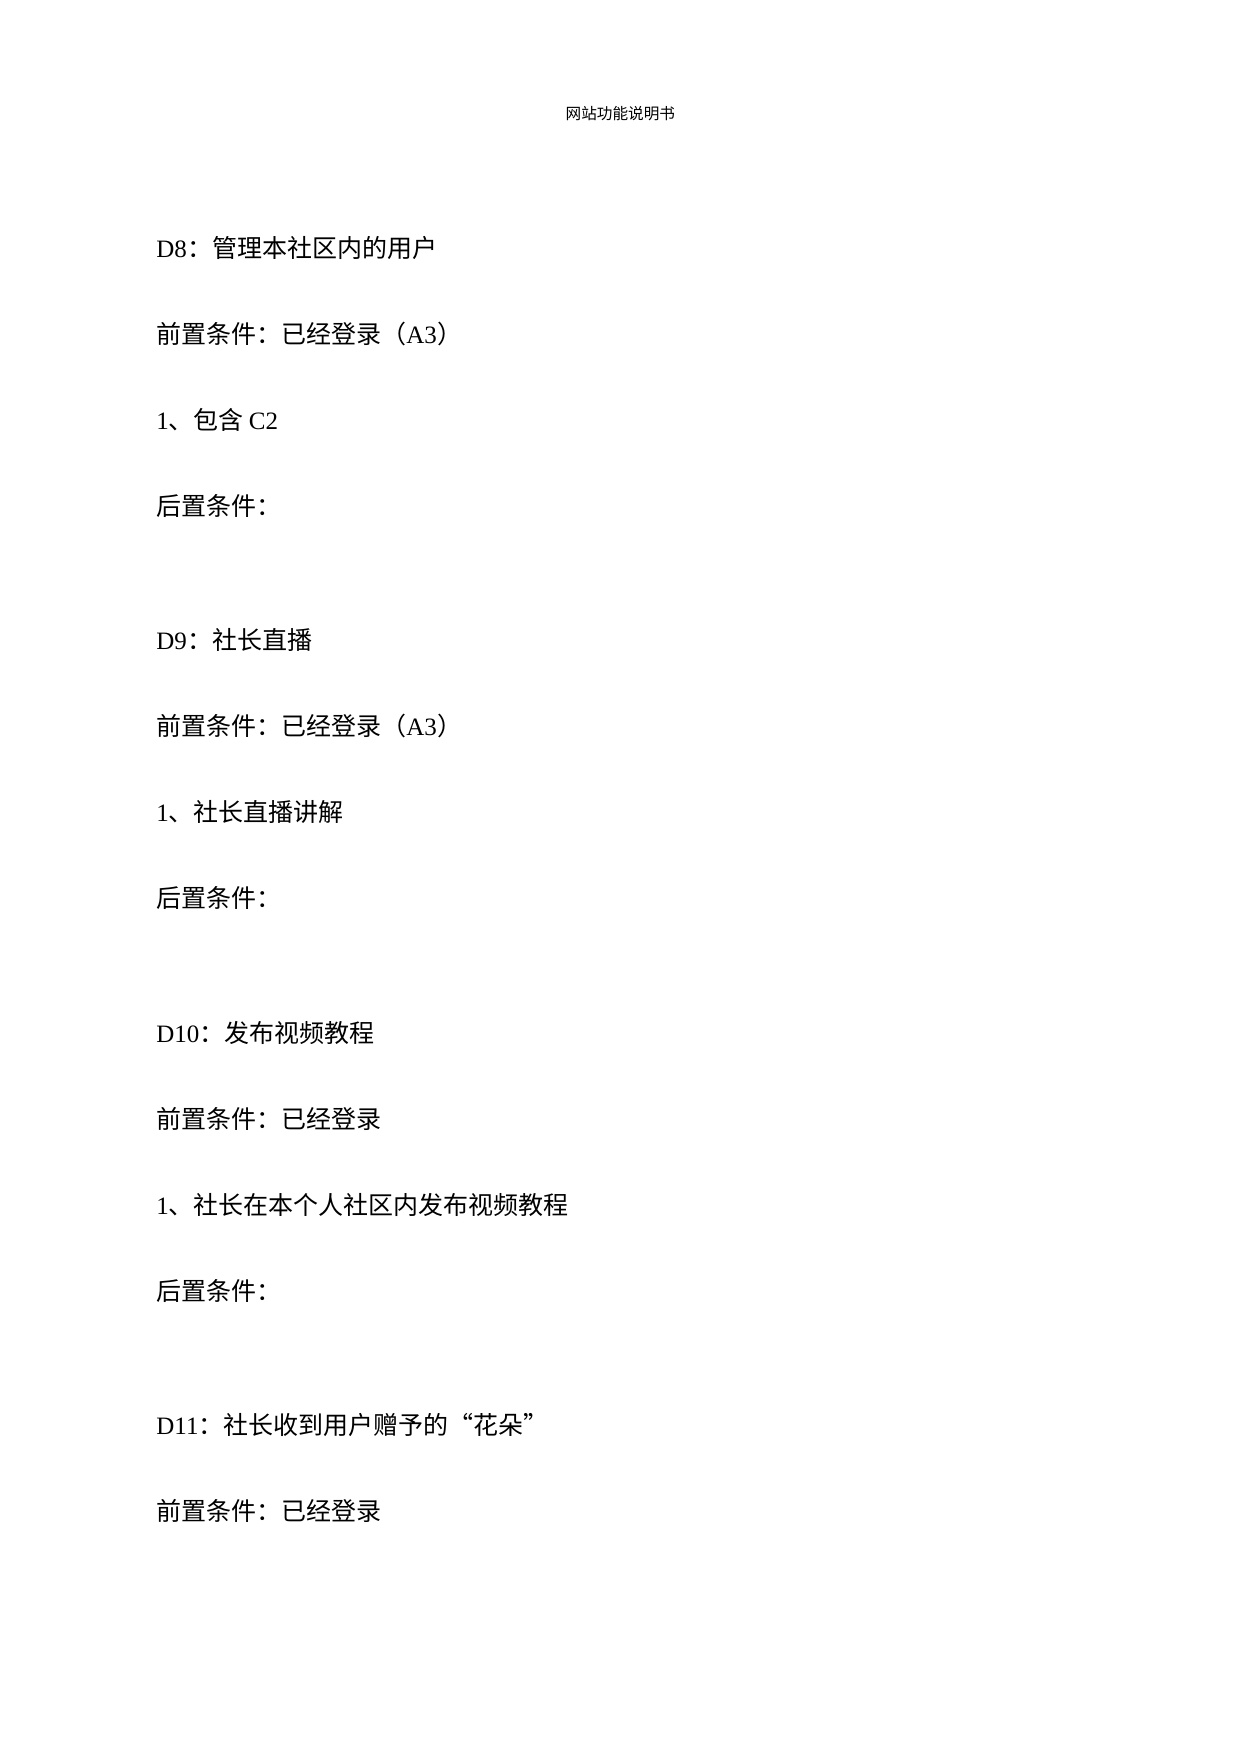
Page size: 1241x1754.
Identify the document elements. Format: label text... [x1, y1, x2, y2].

text 前置条件：已经登录 [112, 1476, 1128, 1544]
text 1、社长直播讲解 [112, 777, 1128, 845]
text 后置条件： [112, 471, 1128, 538]
text 前置条件：已经登录（A3） [112, 298, 1128, 366]
text 后置条件： [112, 1256, 1128, 1323]
text 后置条件： [112, 863, 1128, 931]
text D10：发布视频教程 [112, 997, 1128, 1065]
text D11：社长收到用户赠予的“花朵” [112, 1390, 1128, 1458]
text 前置条件：已经登录 [112, 1083, 1128, 1151]
text 1、社长在本个人社区内发布视频教程 [112, 1169, 1128, 1237]
text D9：社长直播 [112, 605, 1128, 673]
text 1、包含C2 [112, 384, 1128, 452]
text D8：管理本社区内的用户 [112, 212, 1128, 280]
text 前置条件：已经登录（A3） [112, 691, 1128, 759]
